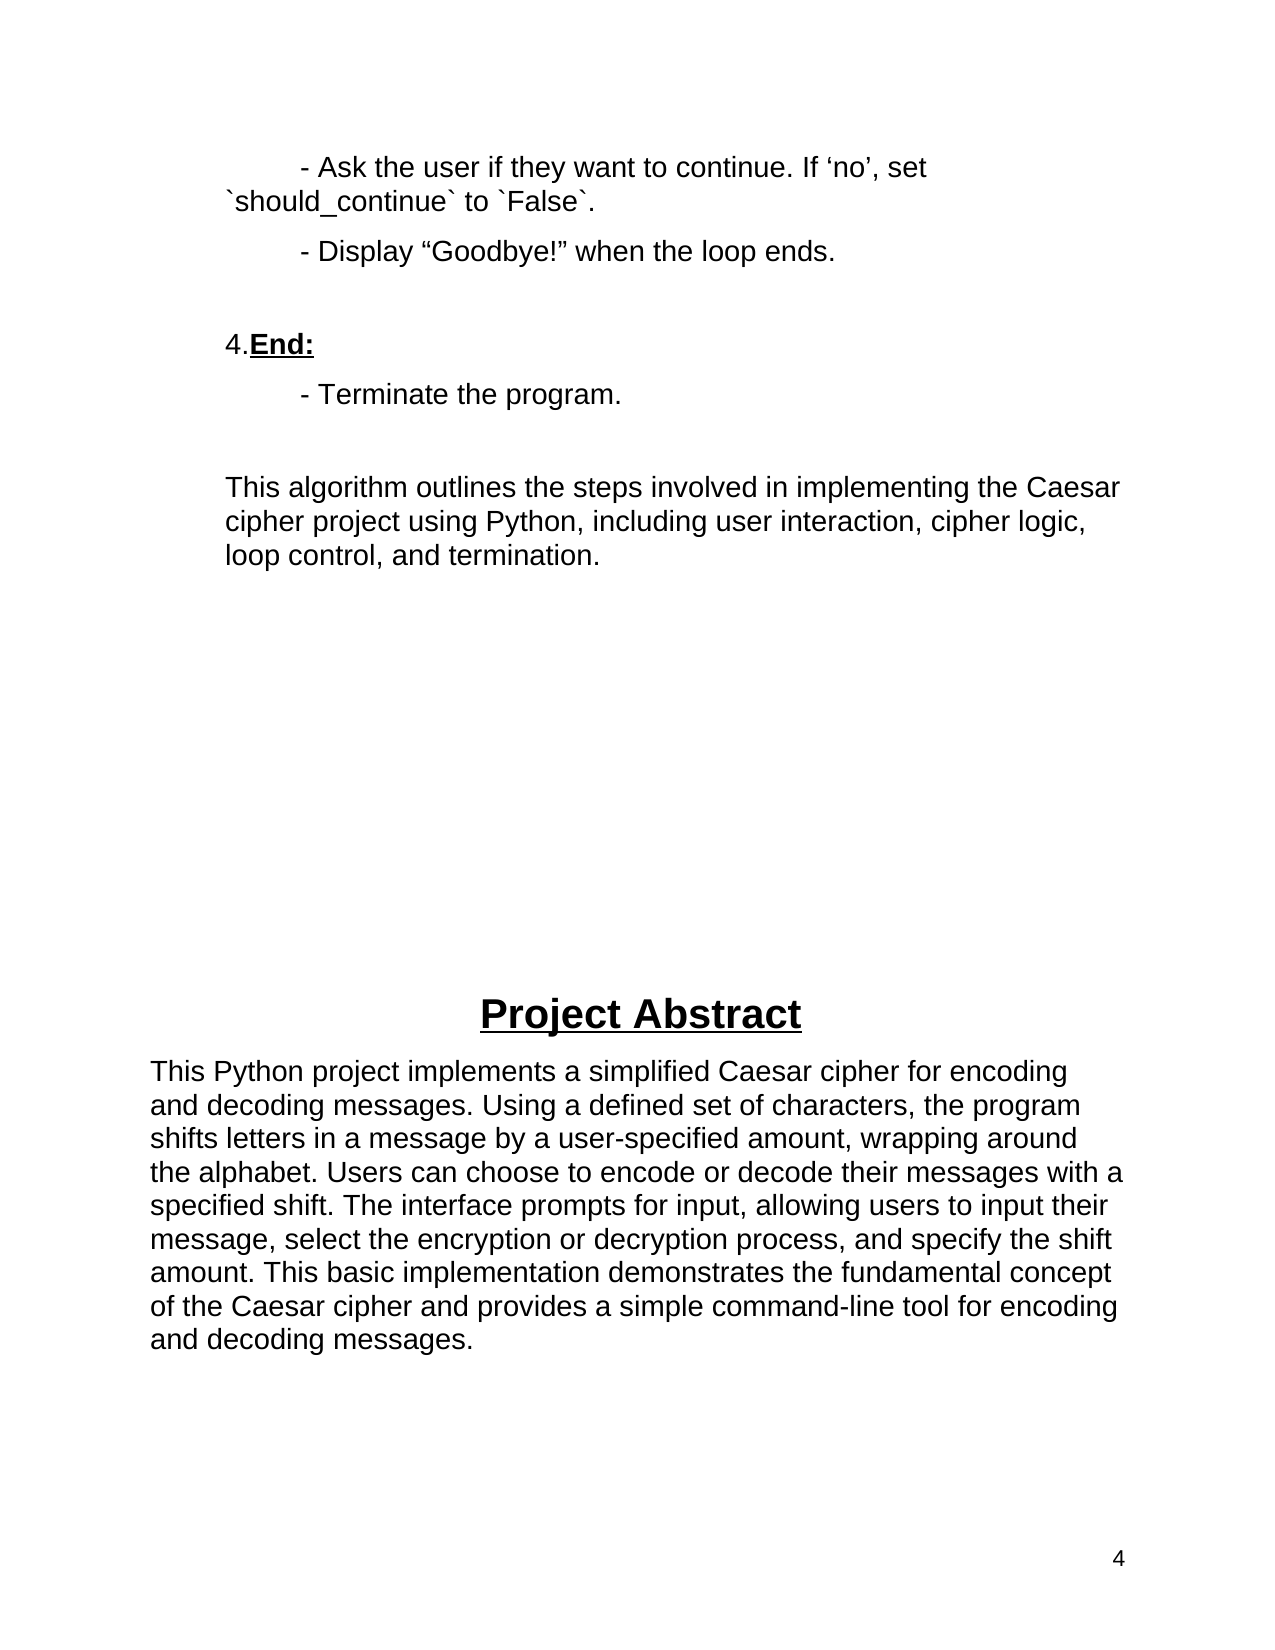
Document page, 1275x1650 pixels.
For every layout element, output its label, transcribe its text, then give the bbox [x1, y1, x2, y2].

text 4.End: [225, 327, 1125, 361]
text - Display “Goodbye!” when the loop ends. [225, 234, 1125, 267]
text This Python project implements a simplified Caesar cipher for encoding and decoding messages. Using a defined set of characters, the program shifts letters in a message by a user-specified amount, wrapping around the alphabet. Users can choose to encode or decode their messages with a specified shift. The interface prompts for input, allowing users to input their message, select the encryption or decryption process, and specify the shift amount. This basic implementation demonstrates the fundamental concept of the Caesar cipher and provides a simple command-line tool for encoding and decoding messages. [150, 1054, 1125, 1356]
text This algorithm outlines the steps involved in implementing the Caesar cipher project using Python, including user interaction, cipher logic, loop control, and termination. [225, 470, 1125, 571]
text - Terminate the program. [225, 377, 1125, 411]
text - Ask the user if they want to continue. If ‘no’, set `should_continue` to `False`. [225, 150, 1125, 217]
text Project Abstract [150, 989, 1125, 1037]
